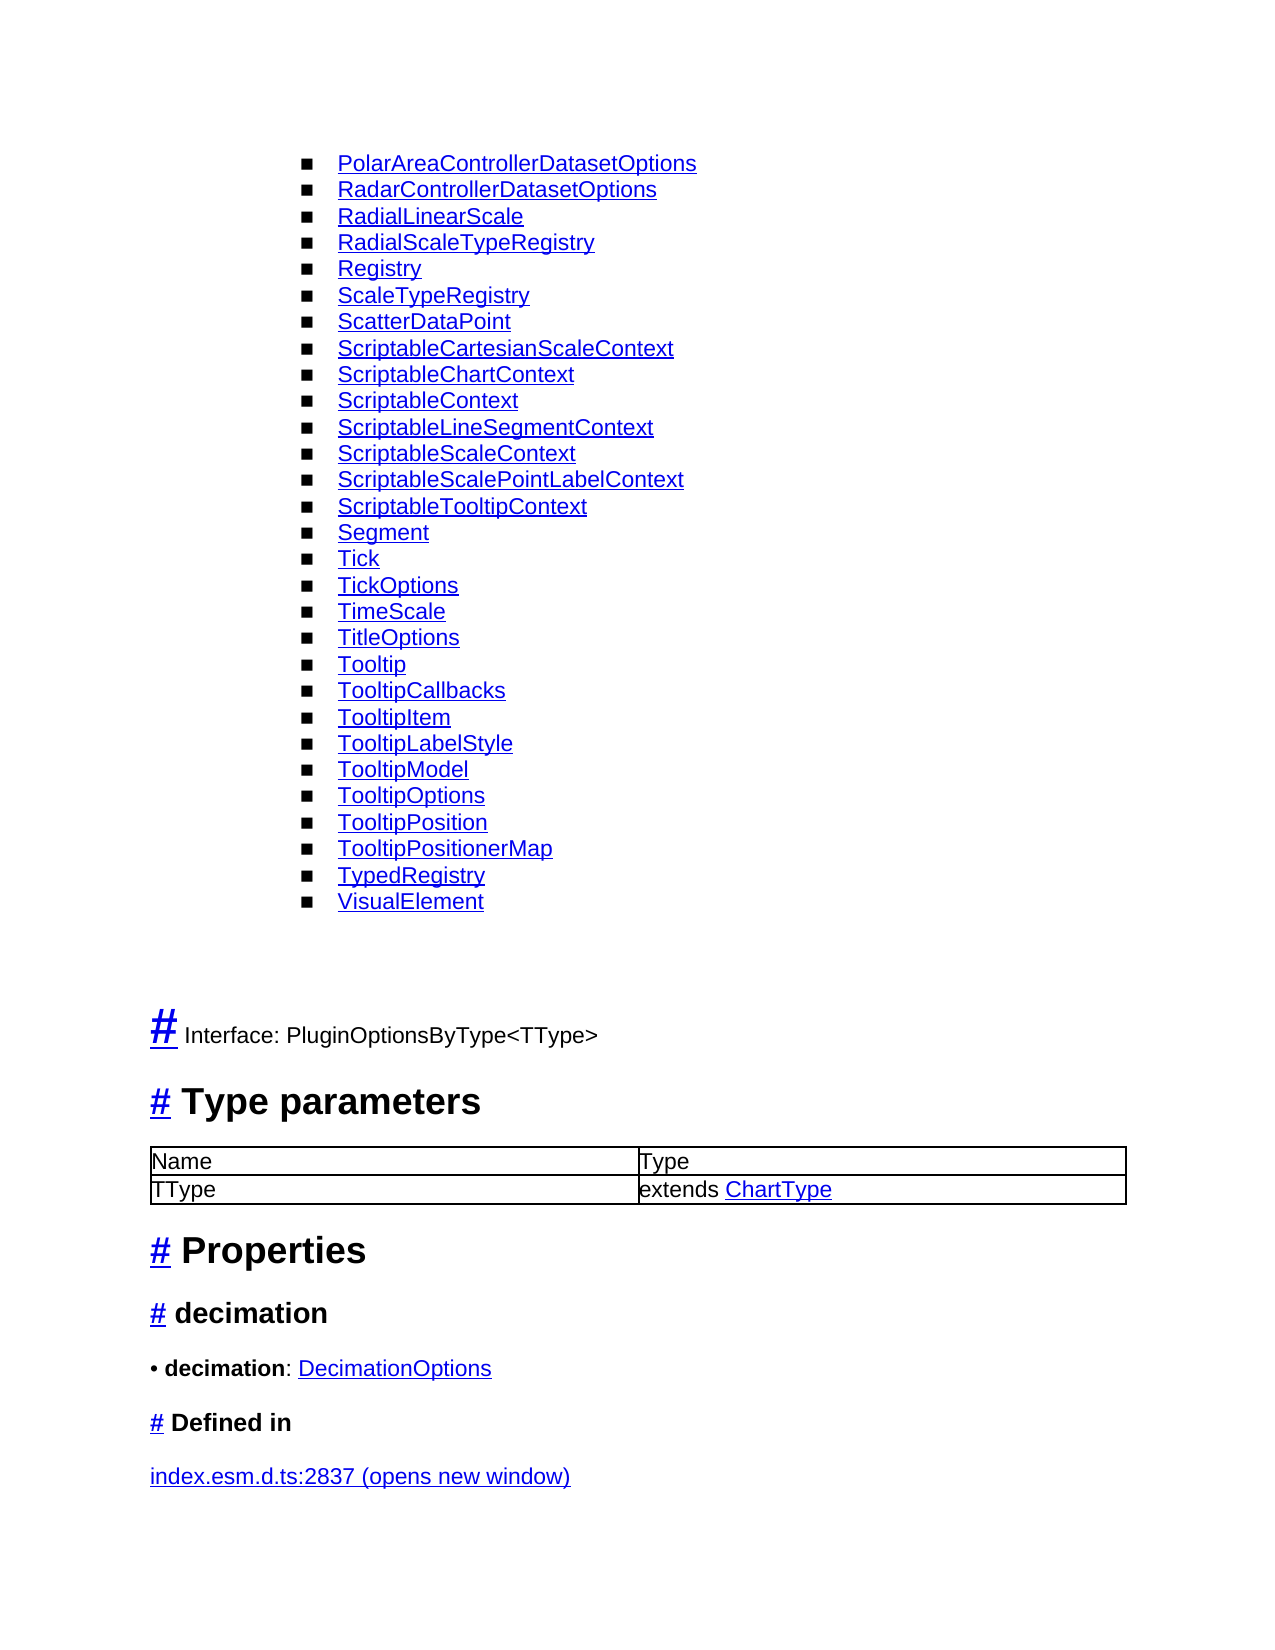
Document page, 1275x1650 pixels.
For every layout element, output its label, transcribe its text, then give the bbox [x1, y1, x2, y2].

list ScaleTypeRegistry [300, 282, 1125, 308]
list Tick [300, 545, 1125, 572]
list ScriptableChartContext [300, 361, 1125, 387]
list TitleOptions [300, 624, 1125, 651]
text # Interface: PluginOptionsByType<TType> [150, 997, 1125, 1054]
text index.esm.d.ts:2837 (opens new window) [150, 1463, 1125, 1489]
list ScriptableCartesianScaleContext [300, 334, 1125, 361]
list TooltipItem [300, 703, 1125, 730]
table_header Name [152, 1148, 638, 1174]
list ScriptableScaleContext [300, 440, 1125, 466]
list TooltipPositionerMap [300, 835, 1125, 862]
subtitle # decimation [150, 1296, 1125, 1330]
list VisualElement [300, 888, 1125, 914]
list TypedRegistry [300, 862, 1125, 888]
list RadialLinearScale [300, 203, 1125, 229]
list RadarControllerDatasetOptions [300, 176, 1125, 203]
text • decimation: DecimationOptions [150, 1355, 1125, 1381]
list PolarAreaControllerDatasetOptions [300, 150, 1125, 176]
list Segment [300, 519, 1125, 545]
list ScatterDataPoint [300, 308, 1125, 334]
list ScriptableLineSegmentContext [300, 413, 1125, 440]
table_cell TType [152, 1176, 638, 1203]
subtitle # Type parameters [150, 1079, 1125, 1122]
subtitle # Properties [150, 1228, 1125, 1271]
table_cell extends ChartType [640, 1176, 1125, 1203]
table_header Type [640, 1148, 1125, 1174]
list TooltipLabelStyle [300, 730, 1125, 756]
list TooltipPosition [300, 809, 1125, 835]
list TooltipModel [300, 756, 1125, 782]
list ScriptableTooltipContext [300, 493, 1125, 519]
list TooltipCallbacks [300, 677, 1125, 703]
list ScriptableContext [300, 387, 1125, 413]
list Registry [300, 255, 1125, 282]
list Tooltip [300, 651, 1125, 677]
list RadialScaleTypeRegistry [300, 229, 1125, 255]
list TooltipOptions [300, 782, 1125, 809]
list TickOptions [300, 572, 1125, 598]
list ScriptableScalePointLabelContext [300, 466, 1125, 493]
subtitle # Defined in [150, 1408, 1125, 1437]
list TimeScale [300, 598, 1125, 624]
